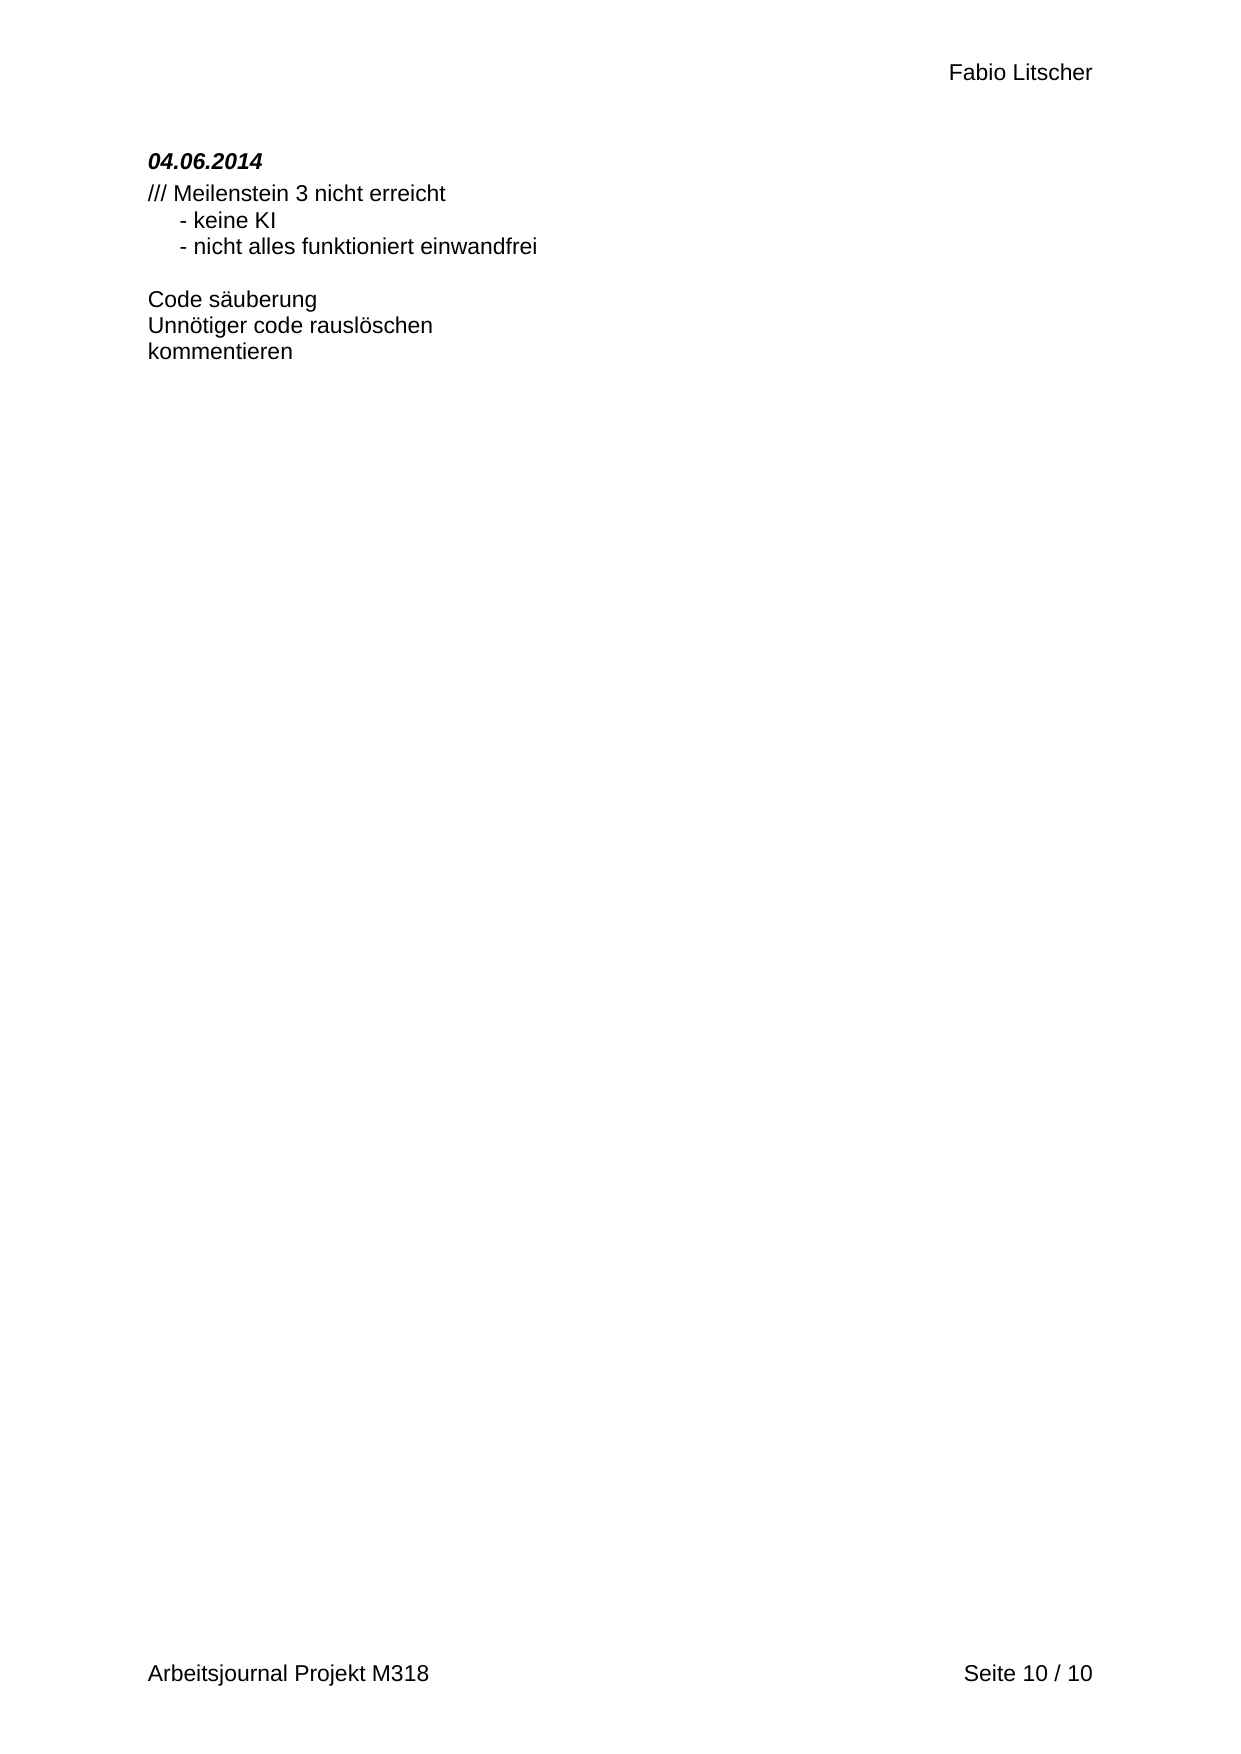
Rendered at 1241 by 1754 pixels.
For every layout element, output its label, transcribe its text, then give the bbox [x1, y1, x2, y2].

text - nicht alles funktioniert einwandfrei [148, 233, 1093, 259]
text kommentieren [148, 338, 1093, 365]
text Code säuberung [148, 286, 1093, 312]
text /// Meilenstein 3 nicht erreicht [148, 180, 1093, 207]
subtitle 04.06.2014 [148, 148, 1093, 174]
text - keine KI [148, 207, 1093, 233]
text Unnötiger code rauslöschen [148, 312, 1093, 338]
